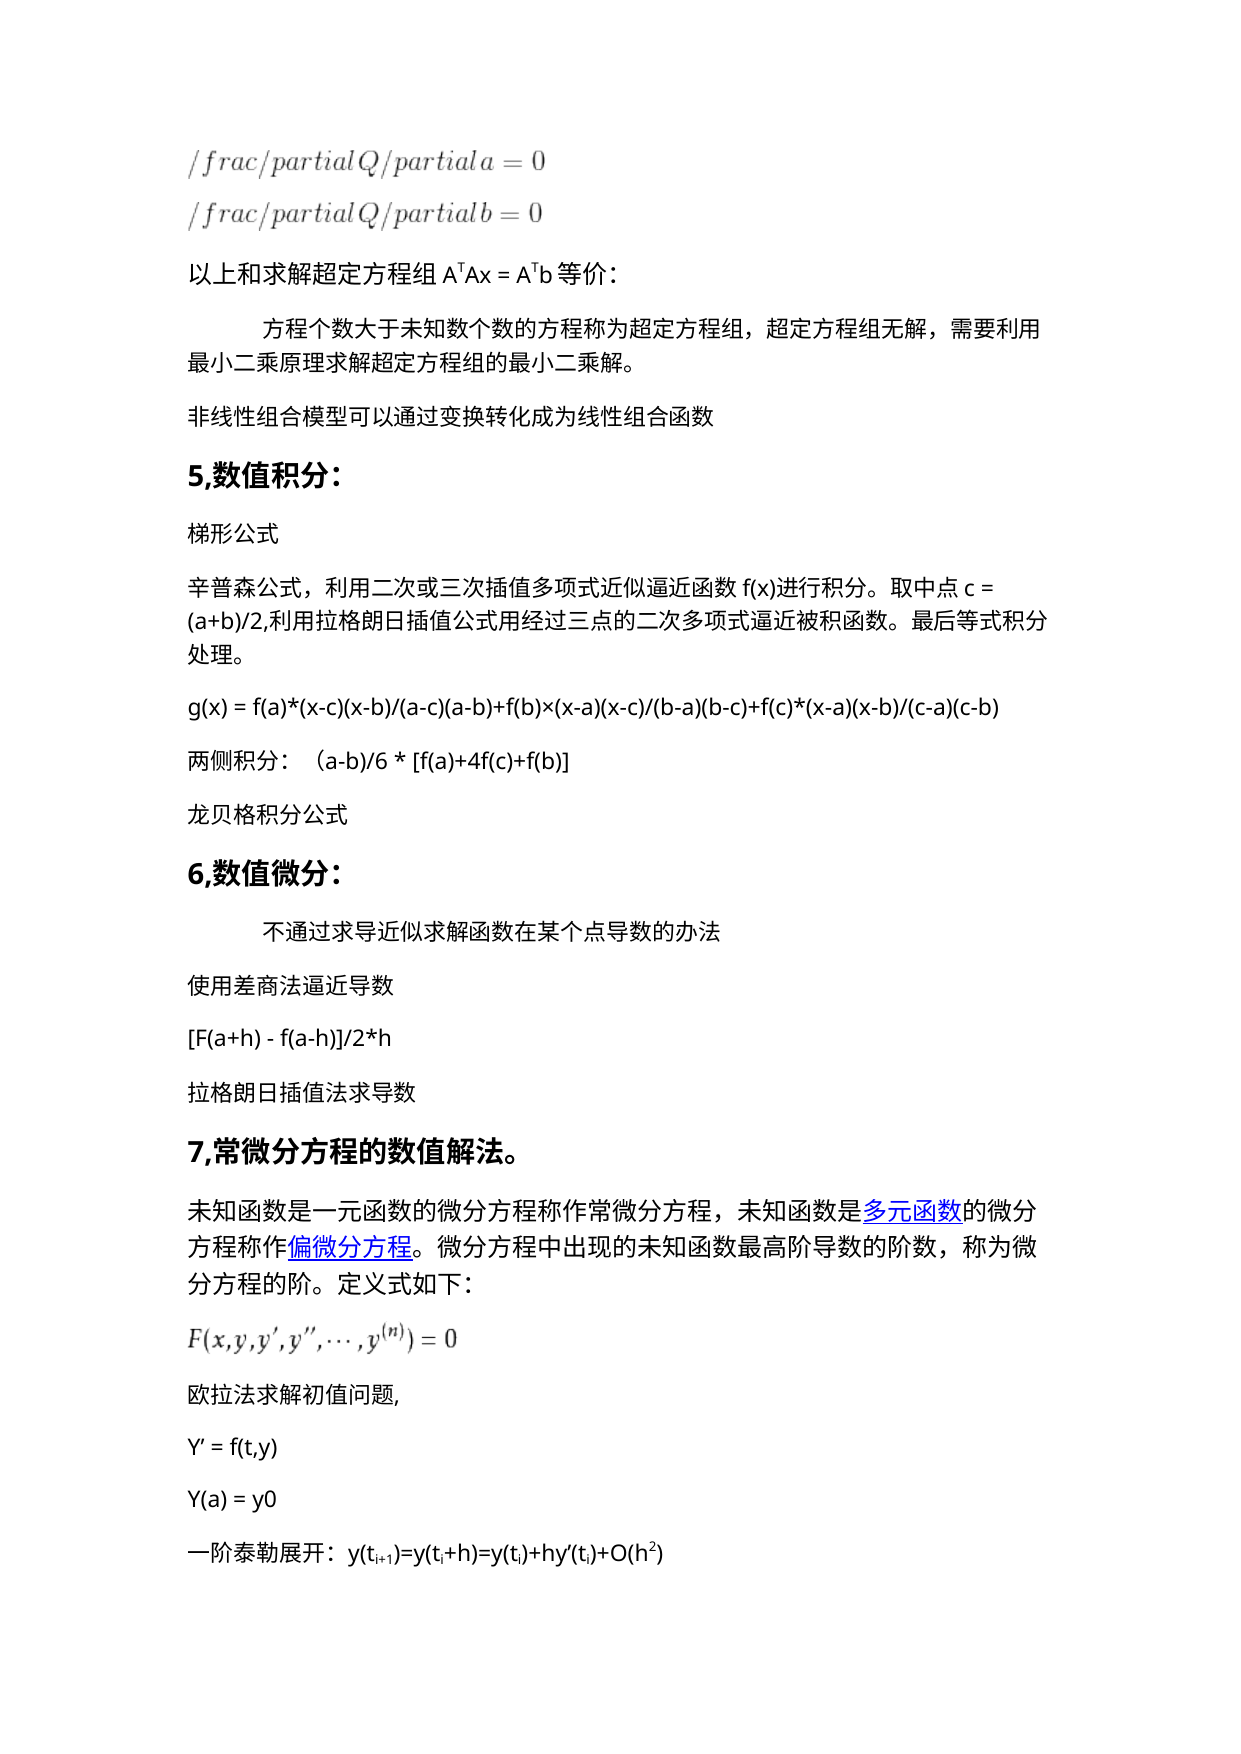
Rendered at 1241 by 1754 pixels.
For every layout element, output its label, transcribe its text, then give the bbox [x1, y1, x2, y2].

text 一阶泰勒展开：y(ti+1)=y(ti+h)=y(ti)+hy’(ti)+O(h2) [187, 1535, 1053, 1568]
picture [187, 150, 546, 179]
text Y(a) = y0 [187, 1483, 1053, 1514]
picture [187, 202, 543, 231]
text 拉格朗日插值法求导数 [187, 1074, 1053, 1108]
text 未知函数是一元函数的微分方程称作常微分方程，未知函数是多元函数的微分方程称作偏微分方程。微分方程中出现的未知函数最高阶导数的阶数，称为微分方程的阶。定义式如下： [187, 1192, 1053, 1300]
text g(x) = f(a)*(x-c)(x-b)/(a-c)(a-b)+f(b)×(x-a)(x-c)/(b-a)(b-c)+f(c)*(x-a)(x-b)/(c-a)(c-b) [187, 691, 1053, 722]
text 辛普森公式，利用二次或三次插值多项式近似逼近函数f(x)进行积分。取中点c = (a+b)/2,利用拉格朗日插值公式用经过三点的二次多项式逼近被积函数。最后等式积分处理。 [187, 570, 1053, 670]
picture [187, 1321, 458, 1356]
text 龙贝格积分公式 [187, 797, 1053, 830]
text 7,常微分方程的数值解法。 [187, 1128, 1053, 1171]
text Y’ = f(t,y) [187, 1431, 1053, 1462]
text 非线性组合模型可以通过变换转化成为线性组合函数 [187, 398, 1053, 432]
text 欧拉法求解初值问题, [187, 1376, 1053, 1410]
text [F(a+h) - f(a-h)]/2*h [187, 1022, 1053, 1053]
text 不通过求导近似求解函数在某个点导数的办法 [187, 914, 1053, 947]
text 使用差商法逼近导数 [187, 968, 1053, 1001]
text 梯形公式 [187, 516, 1053, 549]
text 以上和求解超定方程组ATAx = ATb等价： [187, 254, 1053, 290]
text 两侧积分：（a-b)/6 * [f(a)+4f(c)+f(b)] [187, 743, 1053, 776]
text 方程个数大于未知数个数的方程称为超定方程组，超定方程组无解，需要利用最小二乘原理求解超定方程组的最小二乘解。 [187, 311, 1053, 378]
text 6,数值微分： [187, 851, 1053, 893]
text 5,数值积分： [187, 453, 1053, 495]
